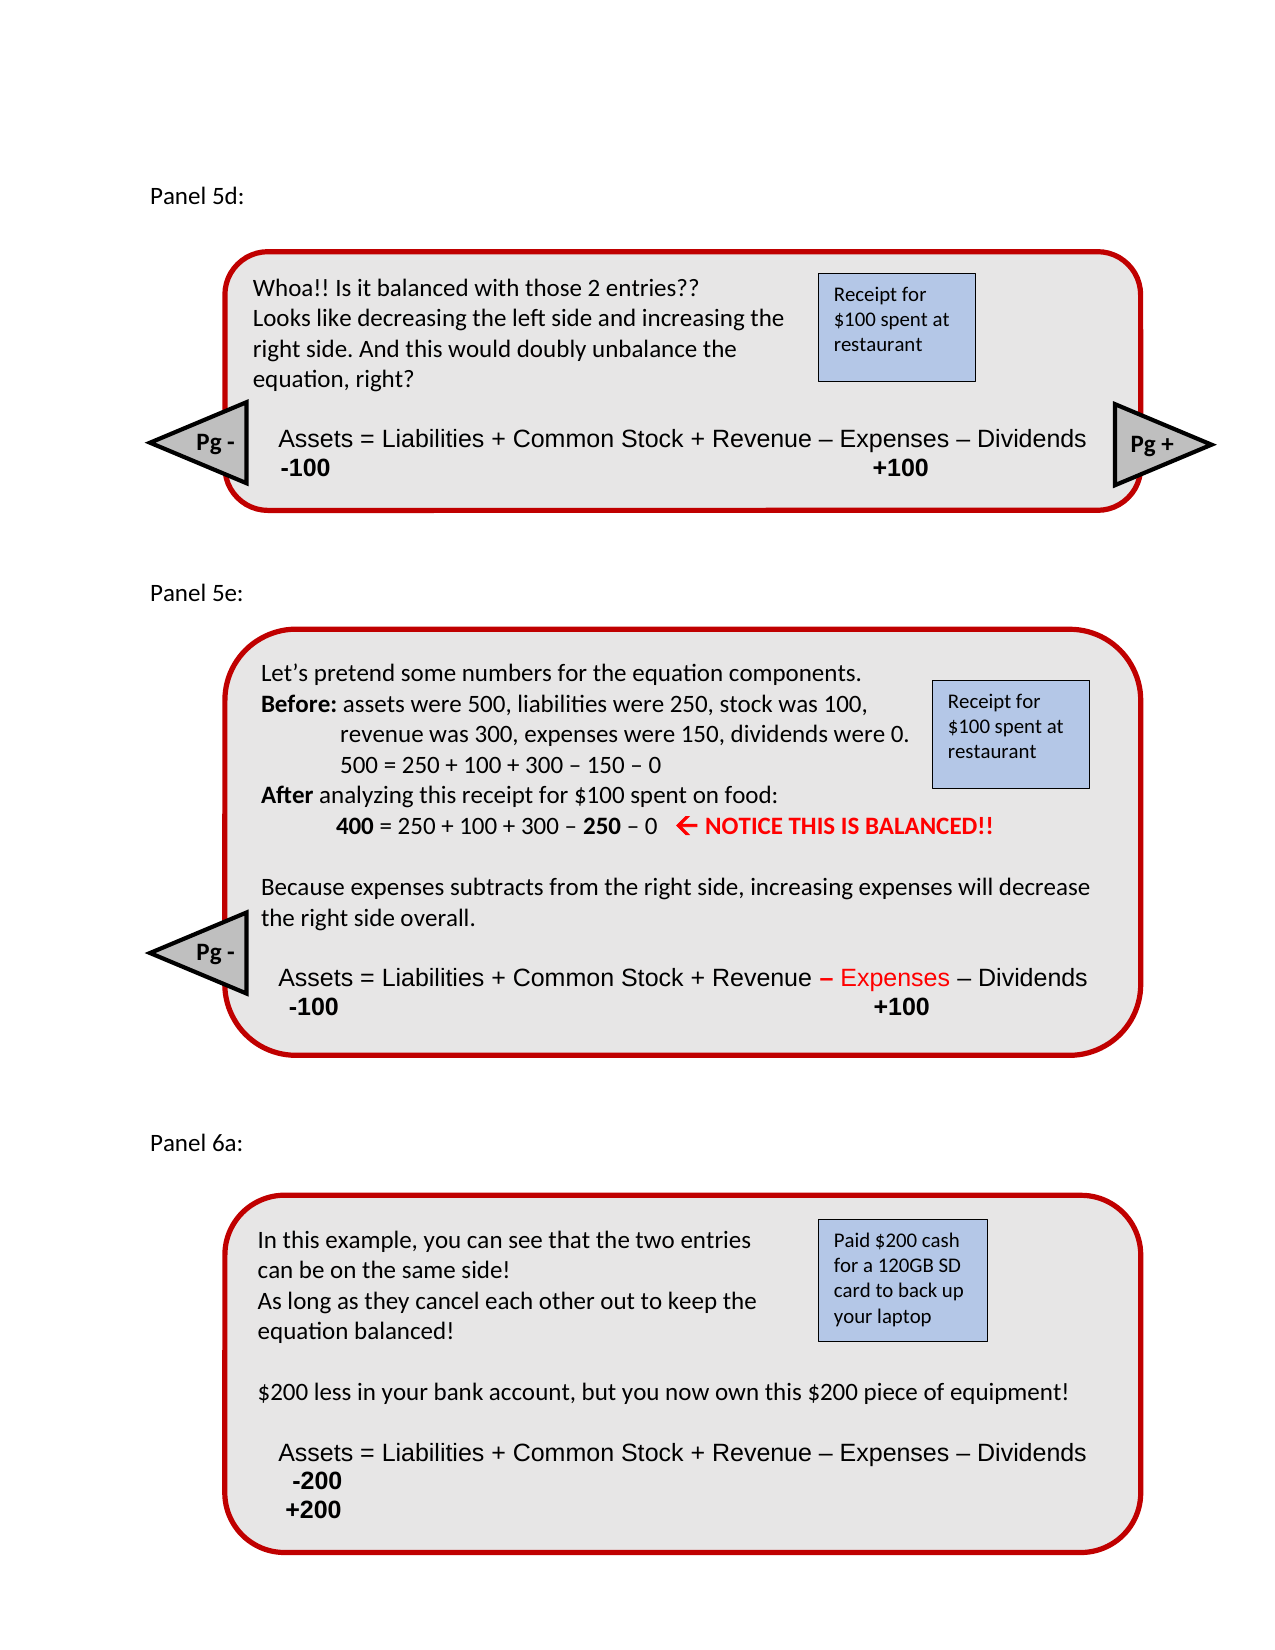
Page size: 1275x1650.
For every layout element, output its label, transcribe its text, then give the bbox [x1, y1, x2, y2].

text Panel 5d: [150, 181, 1125, 211]
text Panel 5e: [150, 577, 1125, 608]
text Panel 6a: [150, 1127, 1125, 1157]
